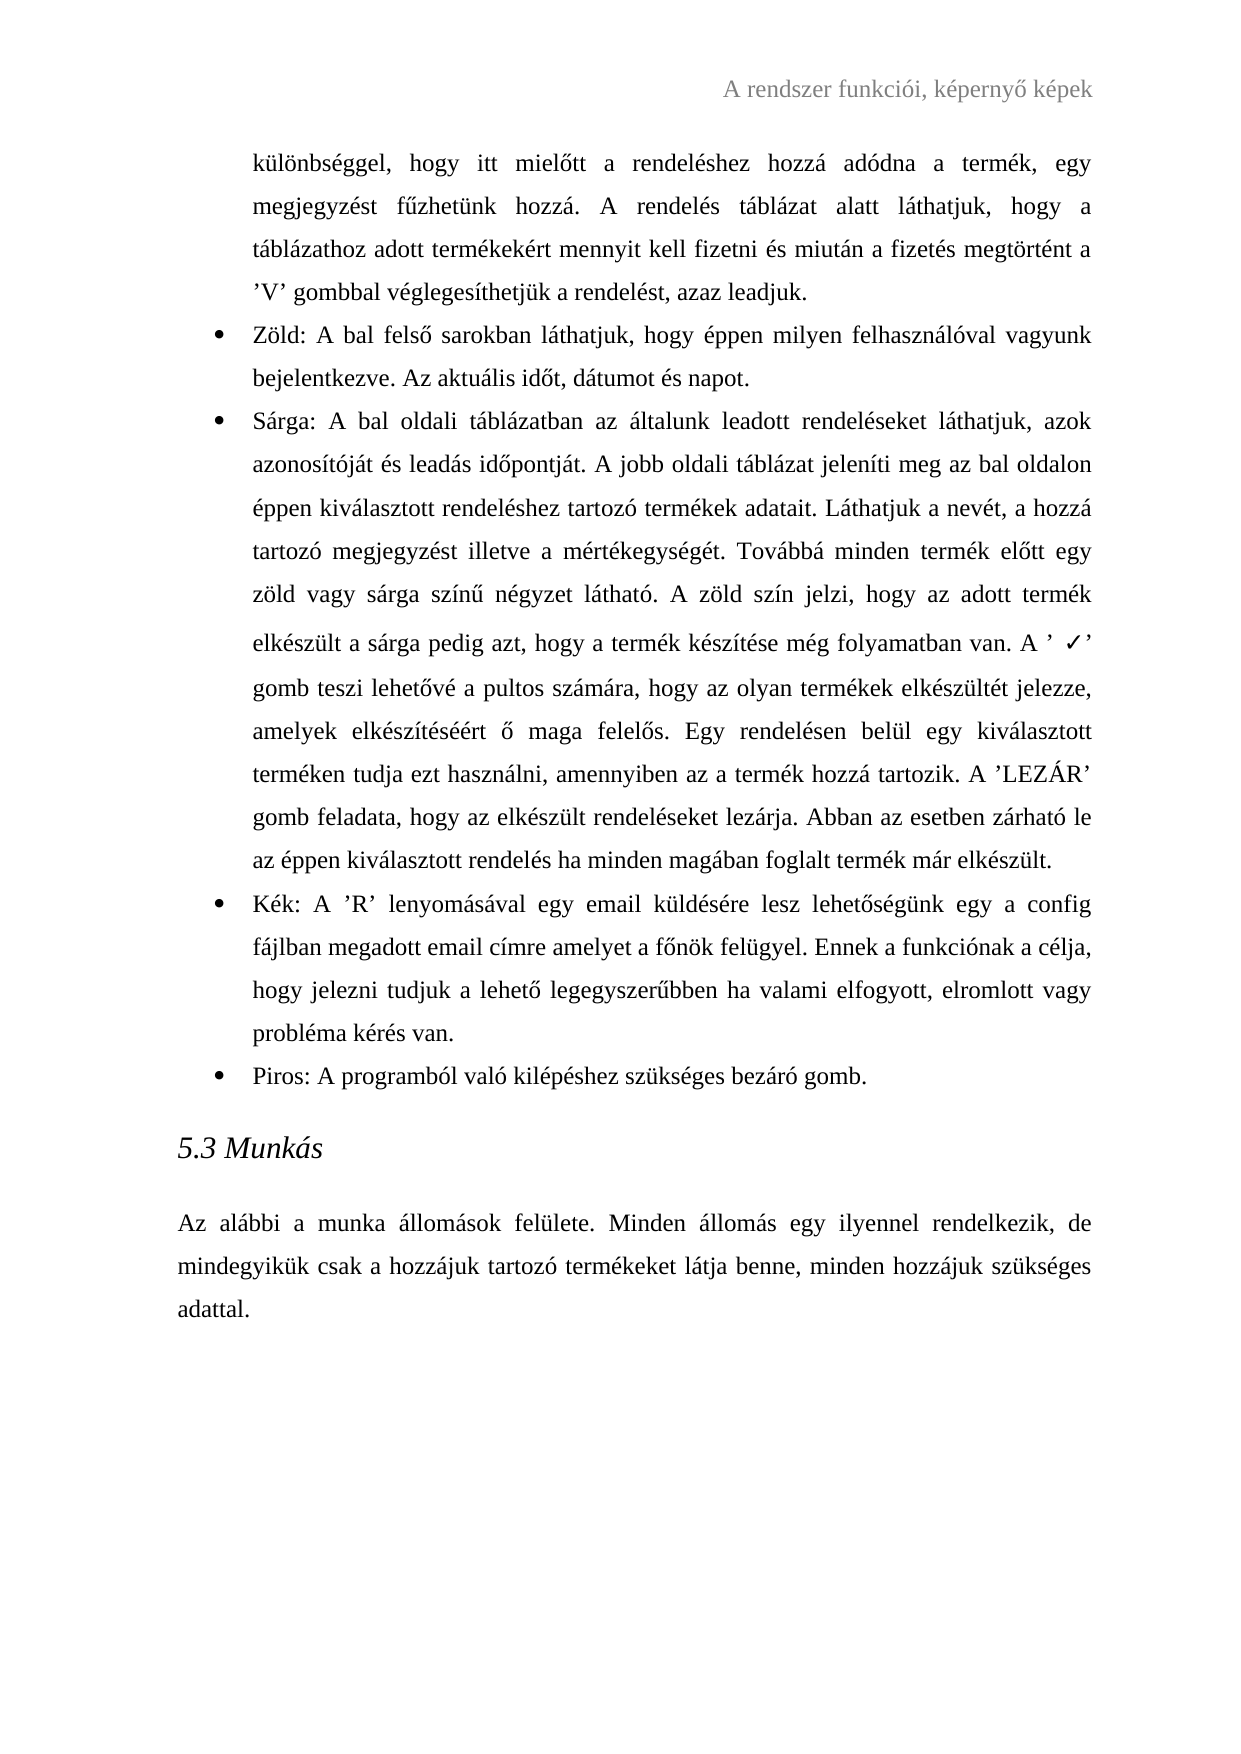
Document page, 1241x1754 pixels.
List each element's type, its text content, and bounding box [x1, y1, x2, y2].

subtitle 5.3 Munkás [177, 1129, 1092, 1165]
list Zöld: A bal felső sarokban láthatjuk, hogy éppen milyen felhasználóval vagyunk bejelentkezve. Az aktuális időt, dátumot és napot. [215, 320, 1092, 392]
list Sárga: A bal oldali táblázatban az általunk leadott rendeléseket láthatjuk, azok azonosítóját és leadás időpontját. A jobb oldali táblázat jeleníti meg az bal oldalon éppen kiválasztott rendeléshez tartozó termékek adatait. Láthatjuk a nevét, a hozzá tartozó megjegyzést illetve a mértékegységét. Továbbá minden termék előtt egy zöld vagy sárga színű négyzet látható. A zöld szín jelzi, hogy az adott termék elkészült a sárga pedig azt, hogy a termék készítése még folyamatban van. A ’ ✓’ gomb teszi lehetővé a pultos számára, hogy az olyan termékek elkészültét jelezze, amelyek elkészítéséért ő maga felelős. Egy rendelésen belül egy kiválasztott terméken tudja ezt használni, amennyiben az a termék hozzá tartozik. A ’LEZÁR’ gomb feladata, hogy az elkészült rendeléseket lezárja. Abban az esetben zárható le az éppen kiválasztott rendelés ha minden magában foglalt termék már elkészült. [215, 406, 1092, 874]
list Kék: A ’R’ lenyomásával egy email küldésére lesz lehetőségünk egy a config fájlban megadott email címre amelyet a főnök felügyel. Ennek a funkciónak a célja, hogy jelezni tudjuk a lehető legegyszerűbben ha valami elfogyott, elromlott vagy probléma kérés van. [215, 889, 1092, 1047]
text Az alábbi a munka állomások felülete. Minden állomás egy ilyennel rendelkezik, de mindegyikük csak a hozzájuk tartozó termékeket látja benne, minden hozzájuk szükséges adattal. [177, 1208, 1092, 1323]
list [215, 148, 1092, 306]
list Piros: A programból való kilépéshez szükséges bezáró gomb. [215, 1061, 1092, 1090]
